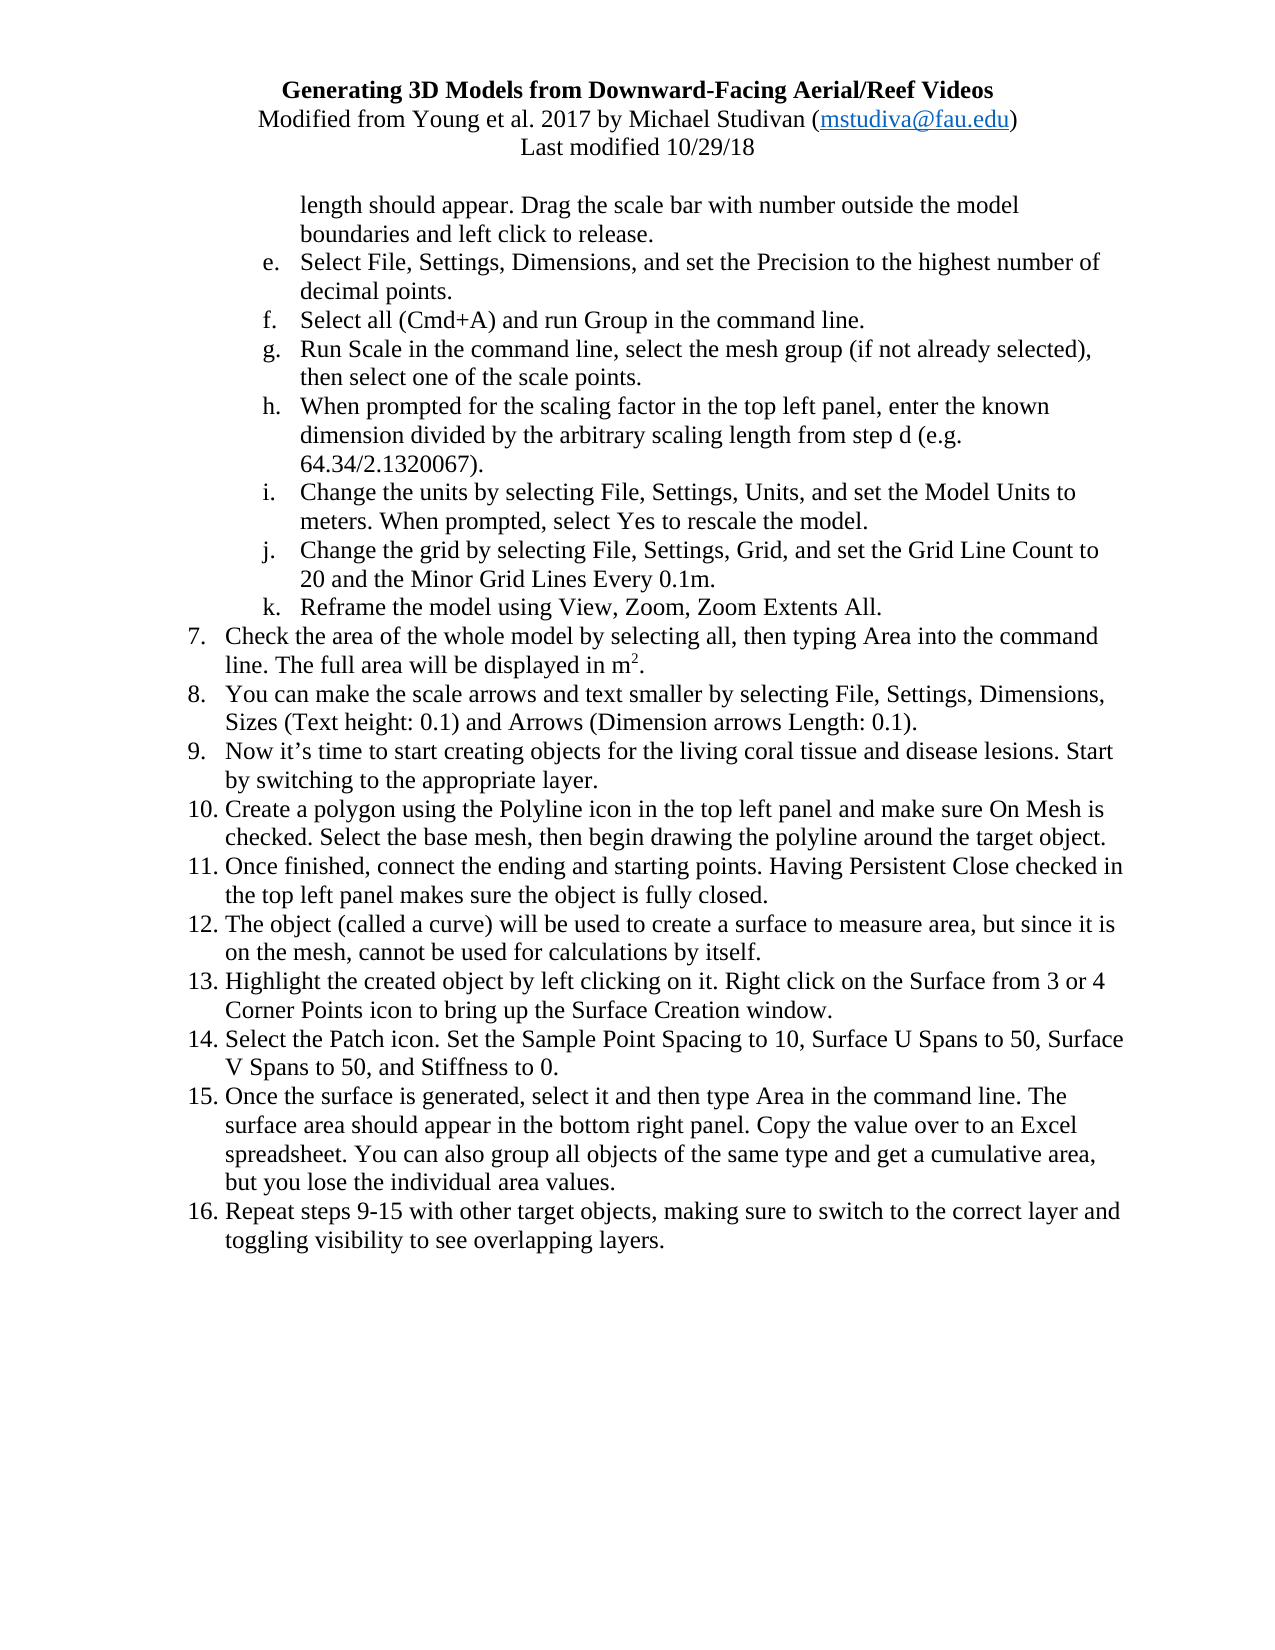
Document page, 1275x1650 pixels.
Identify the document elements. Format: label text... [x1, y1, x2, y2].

list Select the Patch icon. Set the Sample Point Spacing to 10, Surface U Spans to 50, Surface V Spans to 50, and Stiffness to 0. [187, 1024, 1125, 1081]
list The object (called a curve) will be used to create a surface to measure area, but since it is on the mesh, cannot be used for calculations by itself. [187, 909, 1125, 966]
list Select File, Settings, Dimensions, and set the Precision to the highest number of decimal points. [262, 247, 1125, 305]
list Once the surface is generated, select it and then type Area in the command line. The surface area should appear in the bottom right panel. Copy the value over to an Excel spreadsheet. You can also group all objects of the same type and get a cumulative area, but you lose the individual area values. [187, 1081, 1125, 1196]
list Check the area of the whole model by selecting all, then typing Area into the command line. The full area will be displayed in m2. [187, 621, 1125, 679]
list Reframe the model using View, Zoom, Zoom Extents All. [262, 592, 1125, 621]
list length should appear. Drag the scale bar with number outside the model boundaries and left click to release. [300, 190, 1125, 247]
list Repeat steps 9-15 with other target objects, making sure to switch to the correct layer and toggling visibility to see overlapping layers. [187, 1196, 1125, 1254]
list Run Scale in the command line, select the mesh group (if not already selected), then select one of the scale points. [262, 334, 1125, 391]
list When prompted for the scaling factor in the top left panel, enter the known dimension divided by the arbitrary scaling length from step d (e.g. 64.34/2.1320067). [262, 391, 1125, 477]
list Create a polygon using the Polyline icon in the top left panel and make sure On Mesh is checked. Select the base mesh, then begin drawing the polyline around the target object. [187, 794, 1125, 851]
list Once finished, connect the ending and starting points. Having Persistent Close checked in the top left panel makes sure the object is fully closed. [187, 851, 1125, 909]
list Highlight the created object by left clicking on it. Right click on the Surface from 3 or 4 Corner Points icon to bring up the Surface Creation window. [187, 966, 1125, 1024]
list Change the grid by selecting File, Settings, Grid, and set the Grid Line Count to 20 and the Minor Grid Lines Every 0.1m. [262, 535, 1125, 592]
list You can make the scale arrows and text smaller by selecting File, Settings, Dimensions, Sizes (Text height: 0.1) and Arrows (Dimension arrows Length: 0.1). [187, 679, 1125, 736]
list Change the units by selecting File, Settings, Units, and set the Model Units to meters. When prompted, select Yes to rescale the model. [262, 477, 1125, 535]
list Select all (Cmd+A) and run Group in the command line. [262, 305, 1125, 334]
list Now it’s time to start creating objects for the living coral tissue and disease lesions. Start by switching to the appropriate layer. [187, 736, 1125, 794]
